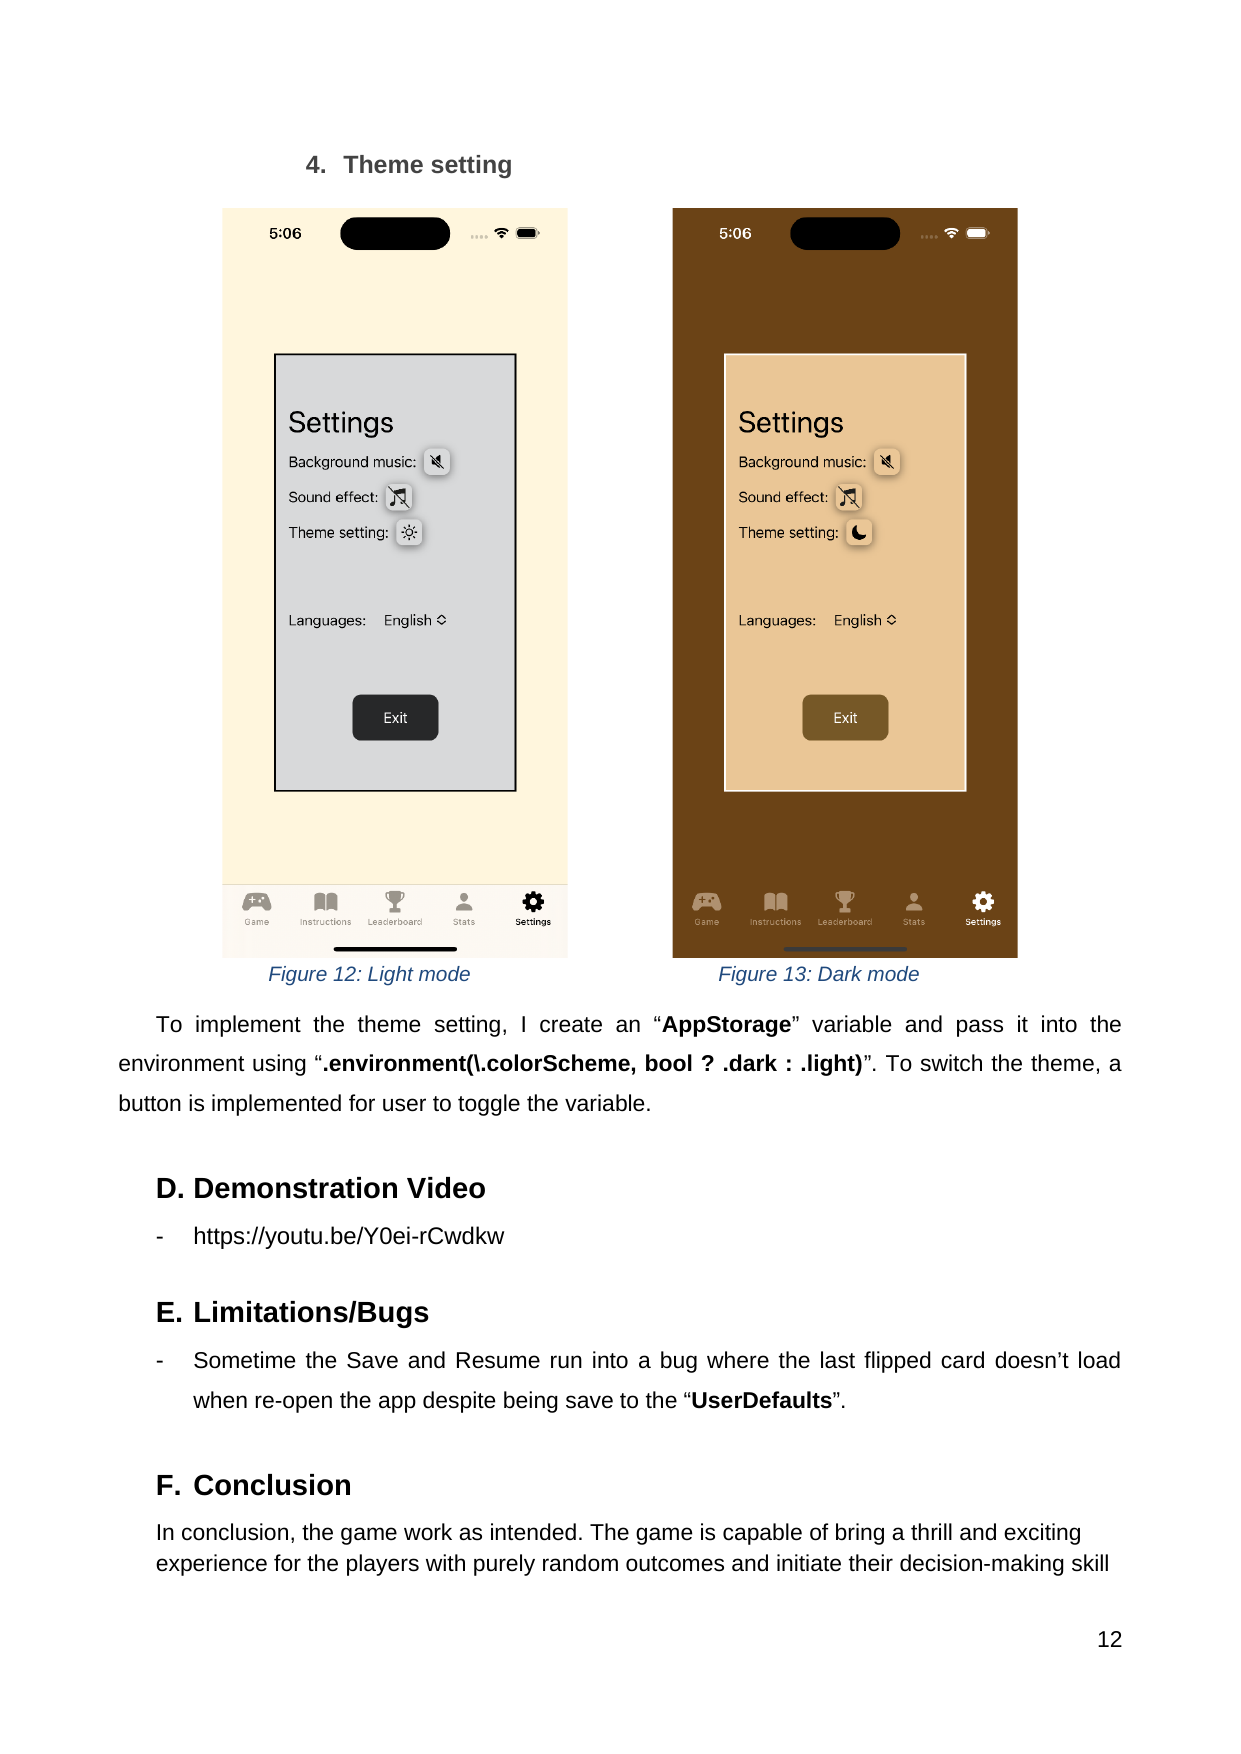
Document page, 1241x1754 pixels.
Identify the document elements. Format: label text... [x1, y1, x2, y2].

text Figure 12: Light mode Figure 13: Dark mode [268, 962, 1122, 986]
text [156, 1519, 1122, 1576]
subtitle Theme setting [306, 150, 1122, 179]
text To implement the theme setting, I create an “AppStorage” variable and pass it into the environment using “.environment(\.colorScheme, bool ? .dark : .light)”. To switch the theme, a button is implemented for user to toggle the variable. [118, 1011, 1122, 1116]
list Sometime the Save and Resume run into a bug where the last flipped card doesn’t load when re-open the app despite being save to the “UserDefaults”. [156, 1346, 1122, 1413]
list https://youtu.be/Y0ei-rCwdkw [156, 1222, 1122, 1249]
subtitle Limitations/Bugs [156, 1295, 1122, 1329]
picture [672, 208, 1018, 958]
picture [222, 208, 568, 958]
subtitle Conclusion [156, 1468, 1122, 1502]
subtitle Demonstration Video [156, 1171, 1122, 1204]
